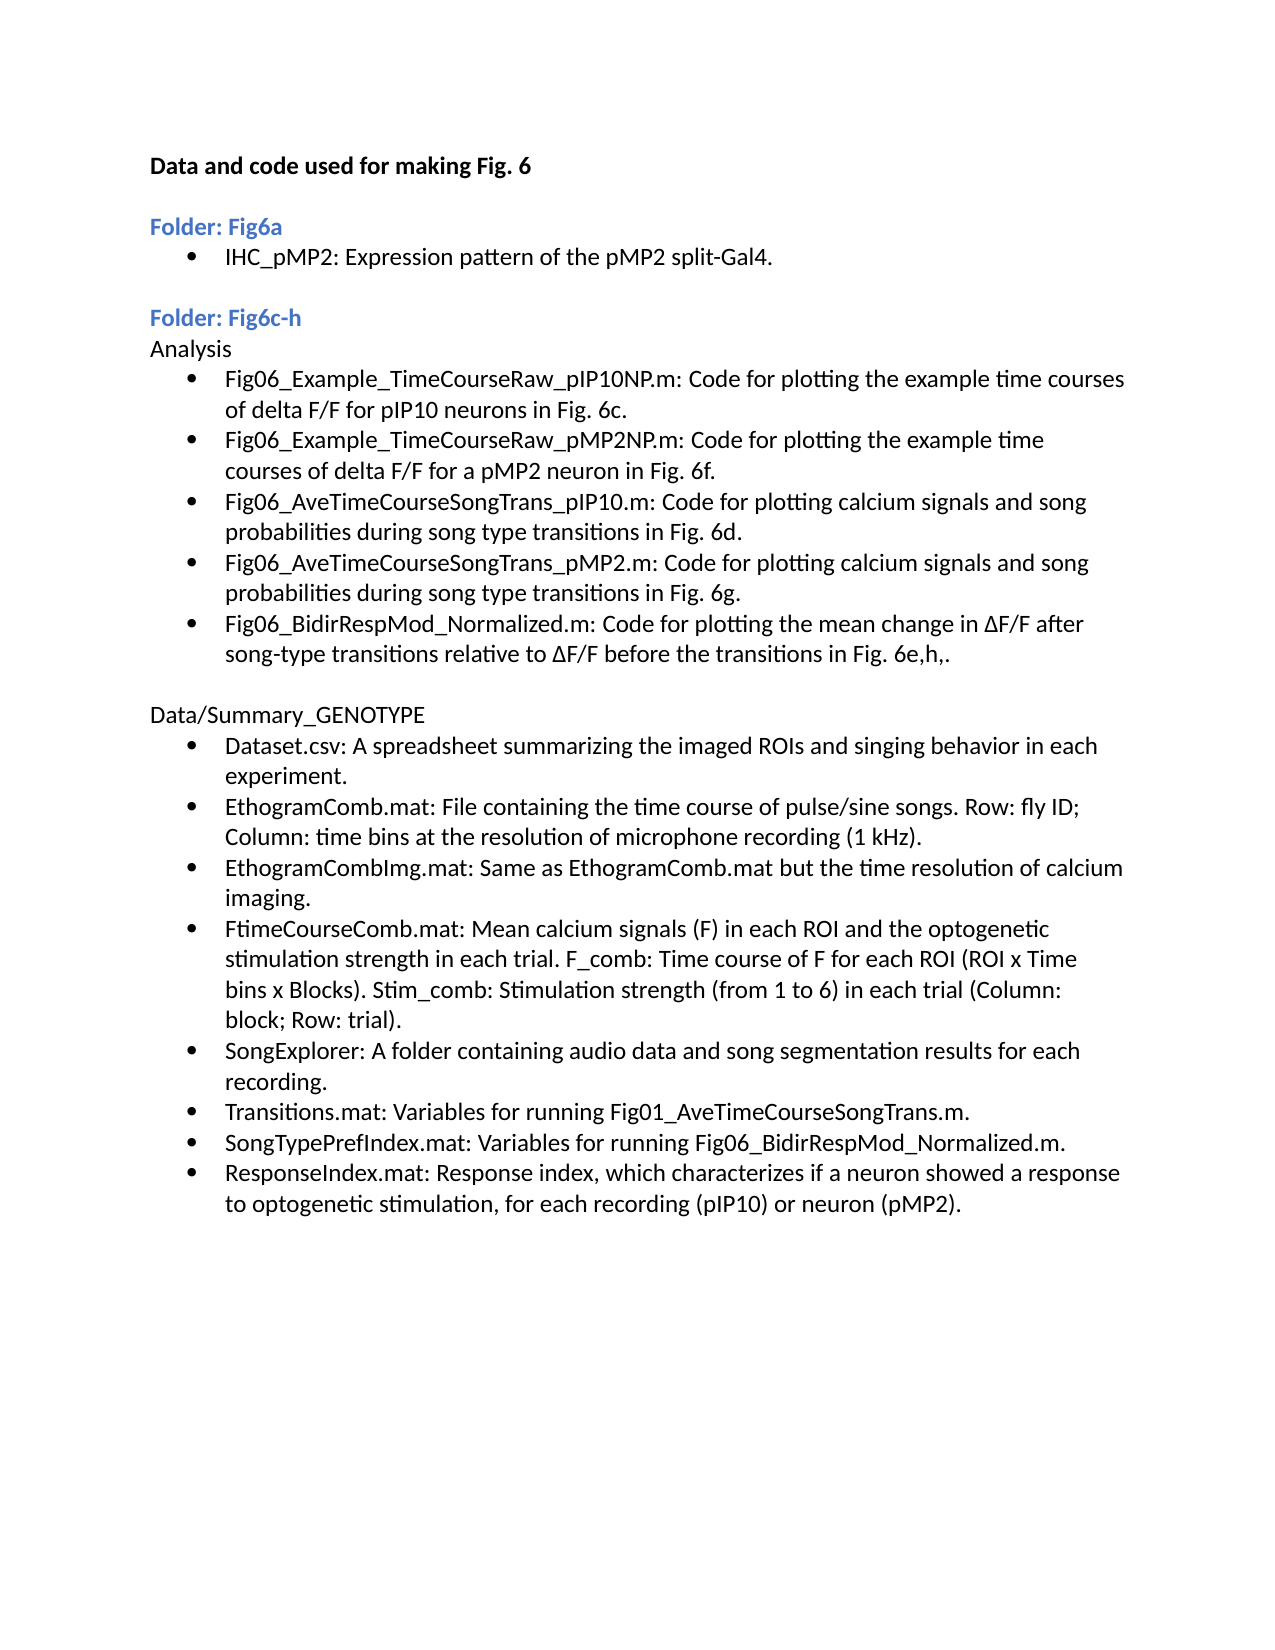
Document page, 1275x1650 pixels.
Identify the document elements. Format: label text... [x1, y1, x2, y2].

list SongExplorer: A folder containing audio data and song segmentation results for each recording. [187, 1035, 1125, 1096]
list FtimeCourseComb.mat: Mean calcium signals (F) in each ROI and the optogenetic stimulation strength in each trial. F_comb: Time course of F for each ROI (ROI x Time bins x Blocks). Stim_comb: Stimulation strength (from 1 to 6) in each trial (Column: block; Row: trial). [187, 913, 1125, 1035]
list SongTypePrefIndex.mat: Variables for running Fig06_BidirRespMod_Normalized.m. [187, 1127, 1125, 1157]
list ResponseIndex.mat: Response index, which characterizes if a neuron showed a response to optogenetic stimulation, for each recording (pIP10) or neuron (pMP2). [187, 1157, 1125, 1218]
list Fig06_AveTimeCourseSongTrans_pMP2.m: Code for plotting calcium signals and song probabilities during song type transitions in Fig. 6g. [187, 547, 1125, 608]
list Fig06_AveTimeCourseSongTrans_pIP10.m: Code for plotting calcium signals and song probabilities during song type transitions in Fig. 6d. [187, 486, 1125, 547]
list EthogramComb.mat: File containing the time course of pulse/sine songs. Row: fly ID; Column: time bins at the resolution of microphone recording (1 kHz). [187, 791, 1125, 852]
list Transitions.mat: Variables for running Fig01_AveTimeCourseSongTrans.m. [187, 1096, 1125, 1127]
list Fig06_Example_TimeCourseRaw_pIP10NP.m: Code for plotting the example time courses of delta F/F for pIP10 neurons in Fig. 6c. [187, 364, 1125, 425]
list IHC_pMP2: Expression pattern of the pMP2 split-Gal4. [187, 242, 1125, 272]
text Folder: Fig6c-h [150, 303, 1125, 333]
list Fig06_Example_TimeCourseRaw_pMP2NP.m: Code for plotting the example time courses of delta F/F for a pMP2 neuron in Fig. 6f. [187, 425, 1125, 486]
text Data/Summary_GENOTYPE [150, 699, 1125, 730]
text Analysis [150, 333, 1125, 364]
text Folder: Fig6a [150, 211, 1125, 242]
text Data and code used for making Fig. 6 [150, 150, 1125, 181]
list Dataset.csv: A spreadsheet summarizing the imaged ROIs and singing behavior in each experiment. [187, 730, 1125, 791]
list EthogramCombImg.mat: Same as EthogramComb.mat but the time resolution of calcium imaging. [187, 852, 1125, 913]
list Fig06_BidirRespMod_Normalized.m: Code for plotting the mean change in ΔF/F after song-type transitions relative to ΔF/F before the transitions in Fig. 6e,h,. [187, 608, 1125, 669]
